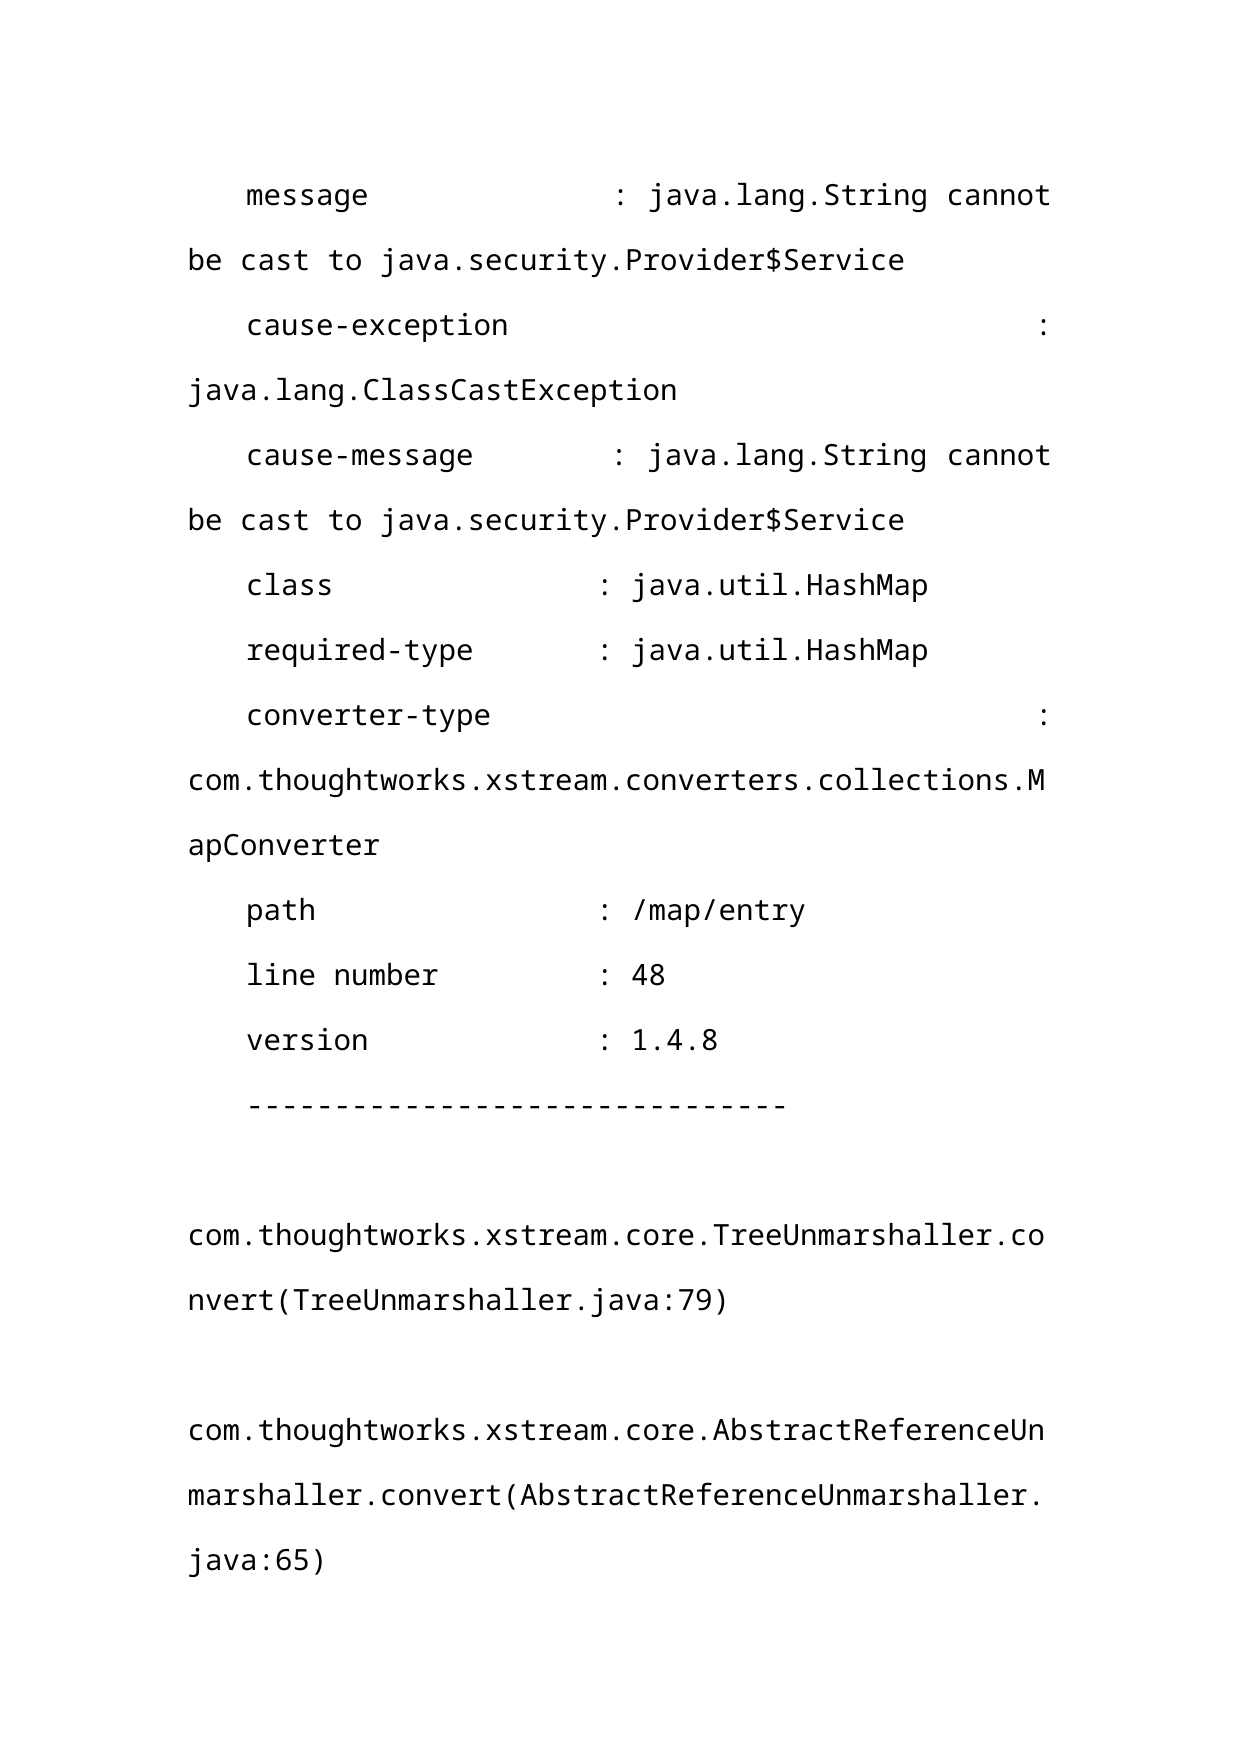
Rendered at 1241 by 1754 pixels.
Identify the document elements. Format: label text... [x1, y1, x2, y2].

text required-type : java.util.HashMap [187, 617, 1053, 682]
text version : 1.4.8 [187, 1007, 1053, 1072]
text com.thoughtworks.xstream.core.TreeUnmarshaller.convert(TreeUnmarshaller.java:79) [187, 1137, 1053, 1332]
text class : java.util.HashMap [187, 552, 1053, 617]
text cause-message : java.lang.String cannot be cast to java.security.Provider$Service [187, 422, 1053, 552]
text cause-exception : java.lang.ClassCastException [187, 292, 1053, 422]
text path : /map/entry [187, 877, 1053, 942]
text ------------------------------- [187, 1072, 1053, 1137]
text line number : 48 [187, 942, 1053, 1007]
text converter-type : com.thoughtworks.xstream.converters.collections.MapConverter [187, 682, 1053, 877]
text message : java.lang.String cannot be cast to java.security.Provider$Service [187, 162, 1053, 292]
text com.thoughtworks.xstream.core.AbstractReferenceUnmarshaller.convert(AbstractReferenceUnmarshaller.java:65) [187, 1332, 1053, 1592]
